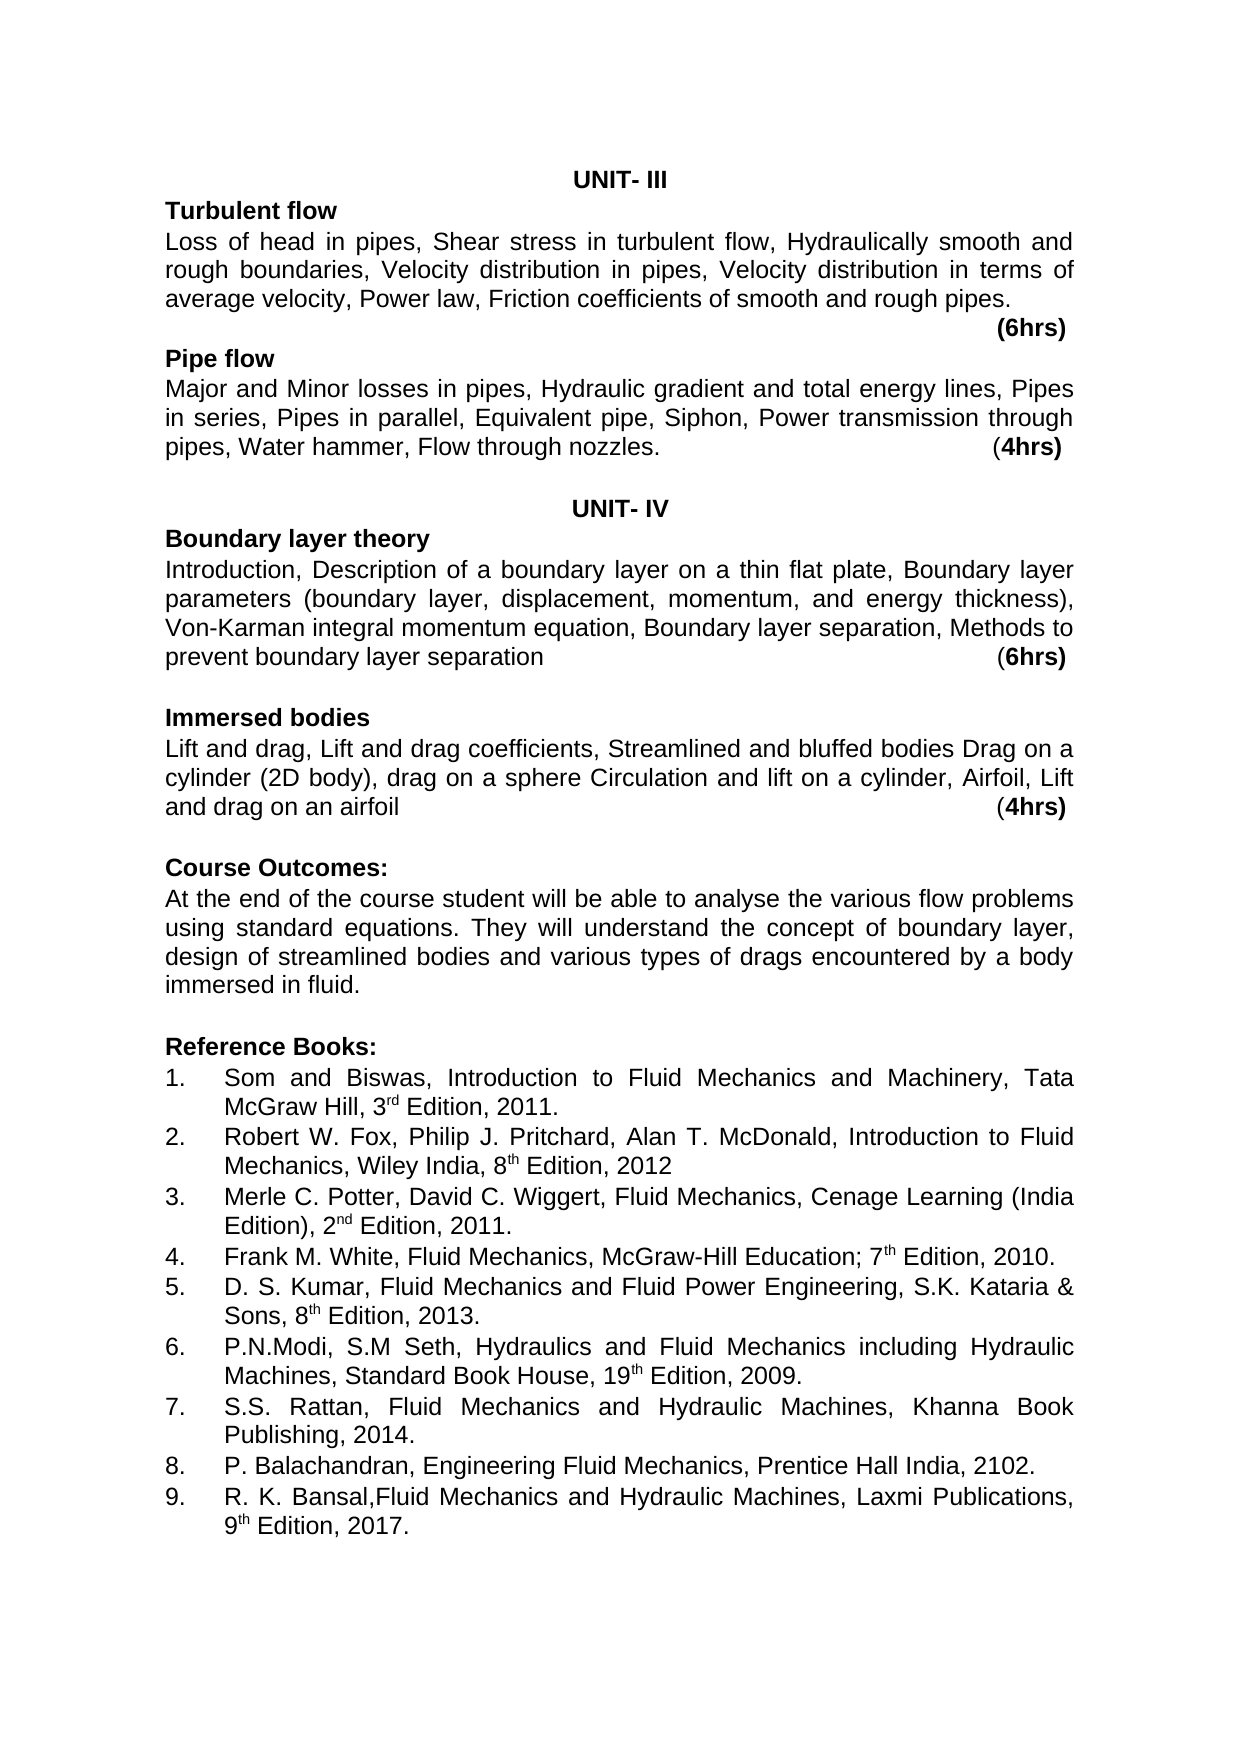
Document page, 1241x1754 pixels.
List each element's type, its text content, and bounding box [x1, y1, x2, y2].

text Immersed bodies [165, 703, 1075, 732]
text Course Outcomes: [165, 853, 1075, 882]
subtitle S.S. Rattan, Fluid Mechanics and Hydraulic Machines, Khanna Book Publishing, 2014. [165, 1391, 1075, 1449]
title P.N.Modi, S.M Seth, Hydraulics and Fluid Mechanics including Hydraulic Machines, Standard Book House, 19th Edition, 2009. [165, 1332, 1075, 1389]
text Lift and drag, Lift and drag coefficients, Streamlined and bluffed bodies Drag on a cylinder (2D body), drag on a sphere Circulation and lift on a cylinder, Airfoil, Lift and drag on an airfoil (4hrs) [165, 734, 1075, 820]
subtitle R. K. Bansal,Fluid Mechanics and Hydraulic Machines, Laxmi Publications, 9th Edition, 2017. [165, 1482, 1075, 1539]
text Turbulent flow [165, 196, 1075, 224]
title Merle C. Potter, David C. Wiggert, Fluid Mechanics, Cenage Learning (India Edition), 2nd Edition, 2011. [165, 1182, 1075, 1239]
title Som and Biswas, Introduction to Fluid Mechanics and Machinery, Tata McGraw Hill, 3rd Edition, 2011. [165, 1063, 1075, 1120]
text Pipe flow [165, 343, 1075, 372]
title Frank M. White, Fluid Mechanics, McGraw-Hill Education; 7th Edition, 2010. [165, 1241, 1075, 1270]
text Loss of head in pipes, Shear stress in turbulent flow, Hydraulically smooth and rough boundaries, Velocity distribution in pipes, Velocity distribution in terms of average velocity, Power law, Friction coefficients of smooth and rough pipes. (6hrs) [165, 226, 1075, 341]
text UNIT- IV [165, 493, 1075, 522]
text Major and Minor losses in pipes, Hydraulic gradient and total energy lines, Pipes in series, Pipes in parallel, Equivalent pipe, Siphon, Power transmission through pipes, Water hammer, Flow through nozzles. (4hrs) [165, 374, 1075, 461]
text Boundary layer theory [165, 524, 1075, 553]
text UNIT- III [165, 165, 1075, 193]
title D. S. Kumar, Fluid Mechanics and Fluid Power Engineering, S.K. Kataria & Sons, 8th Edition, 2013. [165, 1272, 1075, 1330]
text Introduction, Description of a boundary layer on a thin flat plate, Boundary layer parameters (boundary layer, displacement, momentum, and energy thickness), Von-Karman integral momentum equation, Boundary layer separation, Methods to prevent boundary layer separation (6hrs) [165, 555, 1075, 670]
subtitle P. Balachandran, Engineering Fluid Mechanics, Prentice Hall India, 2102. [165, 1451, 1075, 1480]
title Robert W. Fox, Philip J. Pritchard, Alan T. McDonald, Introduction to Fluid Mechanics, Wiley India, 8th Edition, 2012 [165, 1122, 1075, 1180]
text Reference Books: [165, 1032, 1075, 1061]
text At the end of the course student will be able to analyse the various flow problems using standard equations. They will understand the concept of boundary layer, design of streamlined bodies and various types of drags encountered by a body immersed in fluid. [165, 884, 1075, 999]
